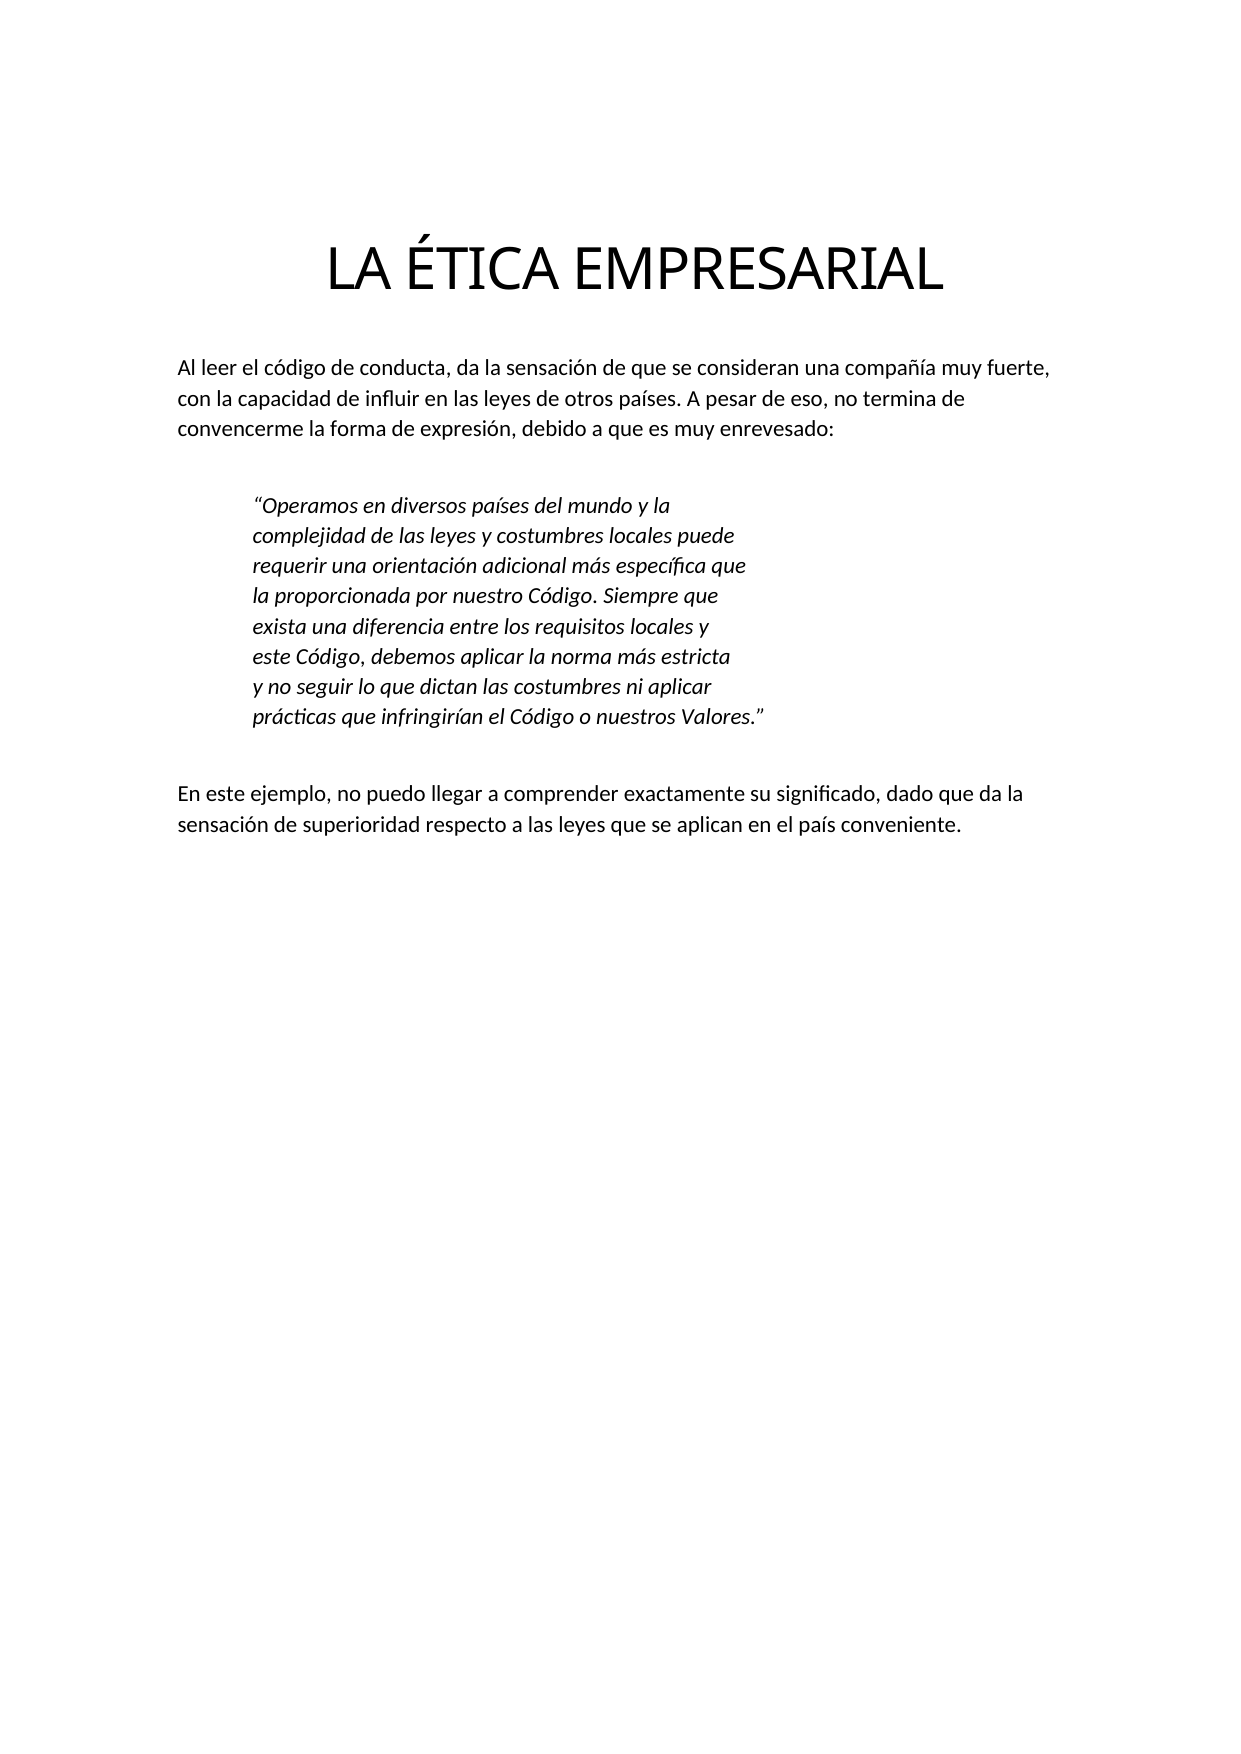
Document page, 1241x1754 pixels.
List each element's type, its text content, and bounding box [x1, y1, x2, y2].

list prácticas que infringirían el Código o nuestros Valores.” [252, 702, 1063, 730]
list complejidad de las leyes y costumbres locales puede [252, 521, 1063, 549]
list requerir una orientación adicional más específica que [252, 551, 1063, 579]
text Al leer el código de conducta, da la sensación de que se consideran una compañía muy fuerte, con la capacidad de influir en las leyes de otros países. A pesar de eso, no termina de convencerme la forma de expresión, debido a que es muy enrevesado: [177, 353, 1063, 442]
list este Código, debemos aplicar la norma más estricta [252, 642, 1063, 670]
text En este ejemplo, no puedo llegar a comprender exactamente su significado, dado que da la sensación de superioridad respecto a las leyes que se aplican en el país conveniente. [177, 779, 1063, 838]
list exista una diferencia entre los requisitos locales y [252, 612, 1063, 640]
list “Operamos en diversos países del mundo y la [252, 491, 1063, 519]
list la proporcionada por nuestro Código. Siempre que [252, 582, 1063, 609]
list y no seguir lo que dictan las costumbres ni aplicar [252, 672, 1063, 700]
title LA ÉTICA EMPRESARIAL [325, 227, 1063, 307]
